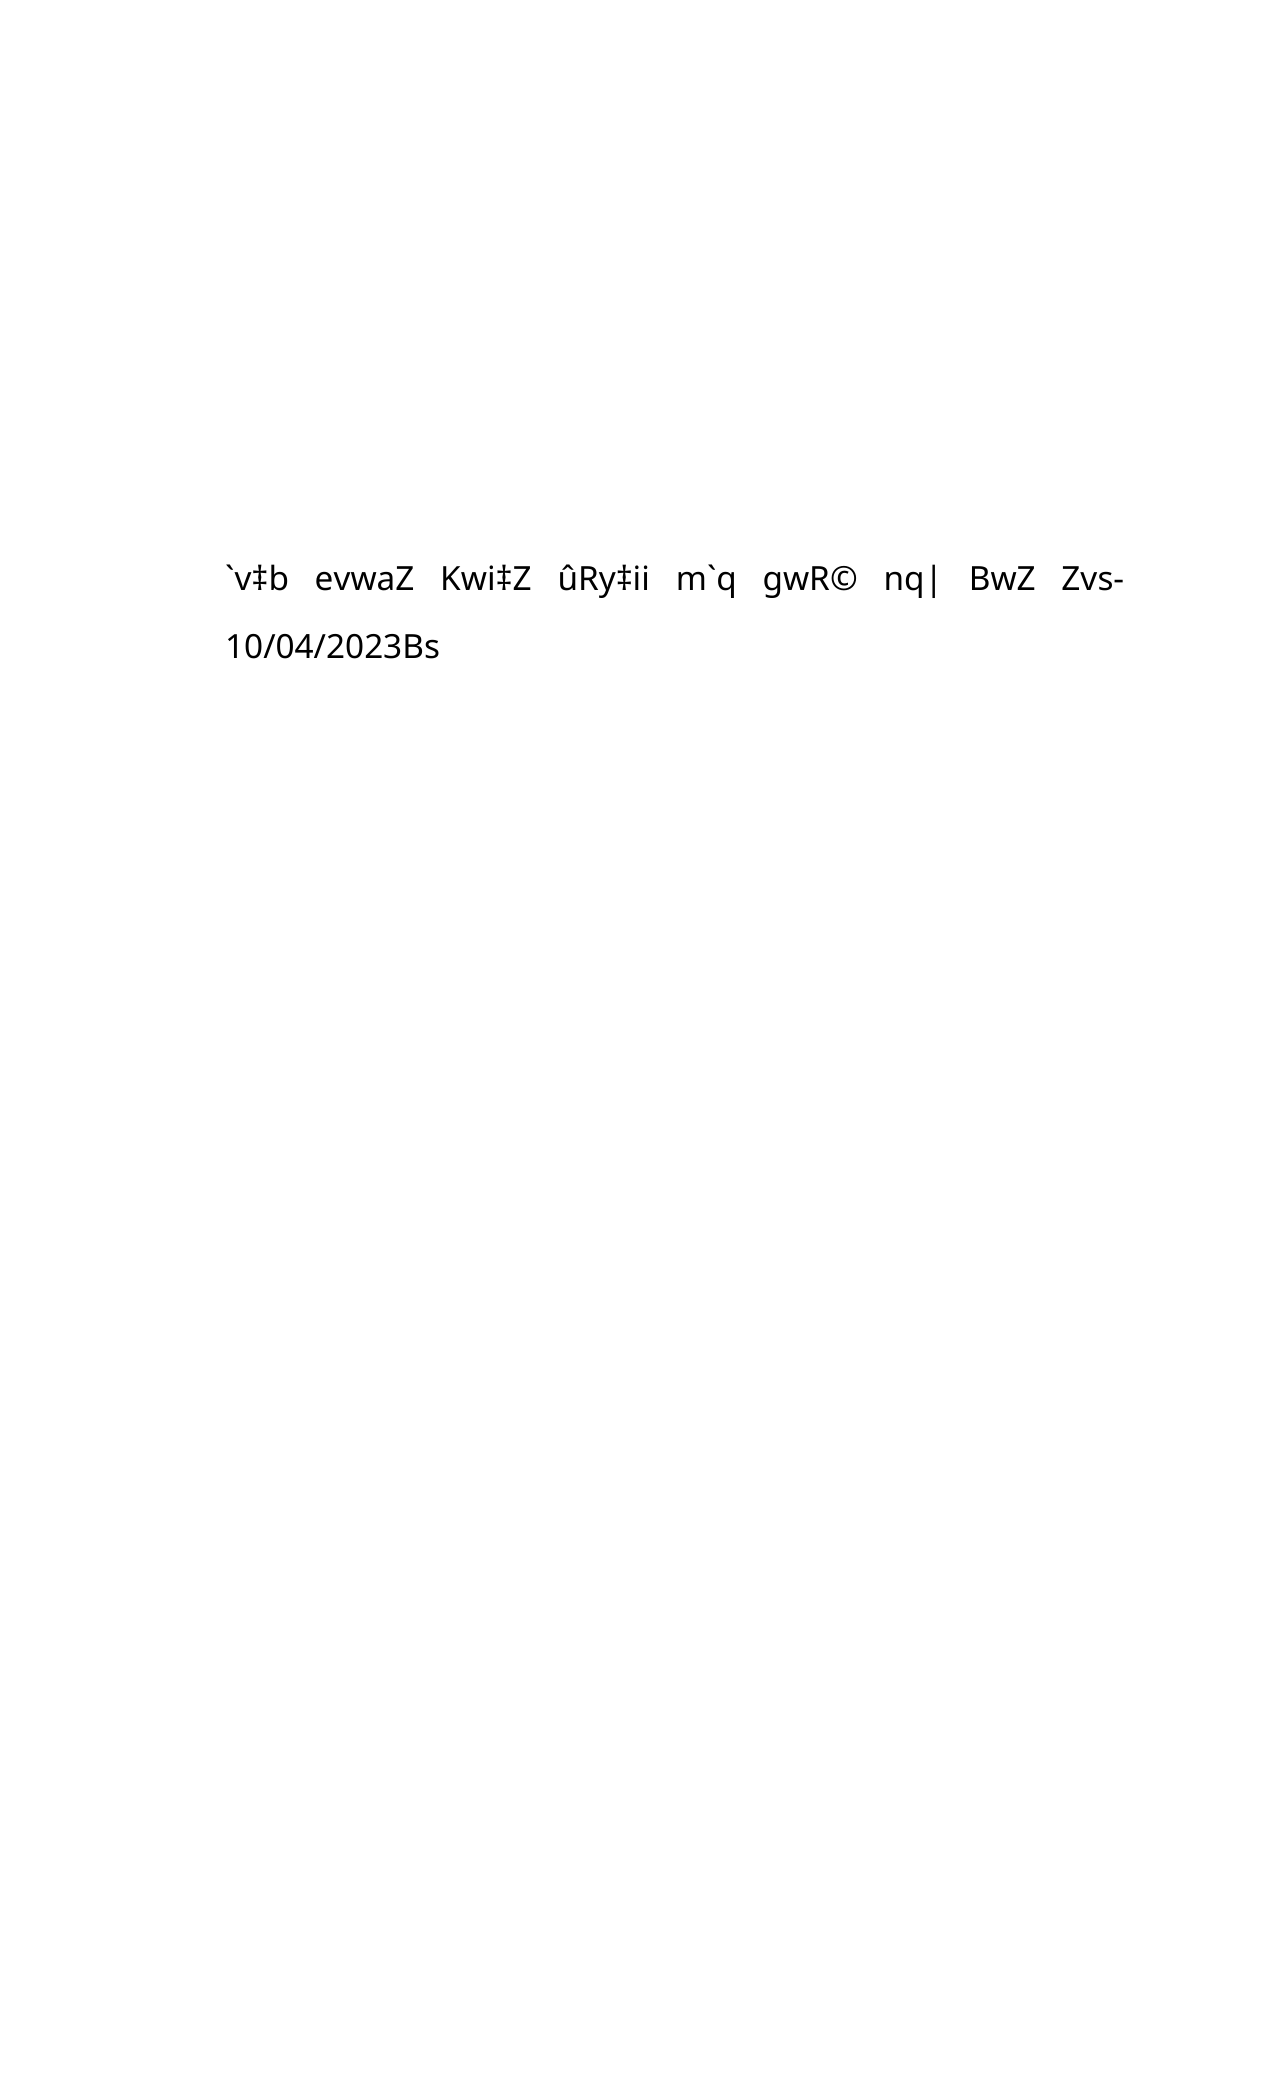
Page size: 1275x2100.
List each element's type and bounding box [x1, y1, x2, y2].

text [225, 555, 1125, 668]
